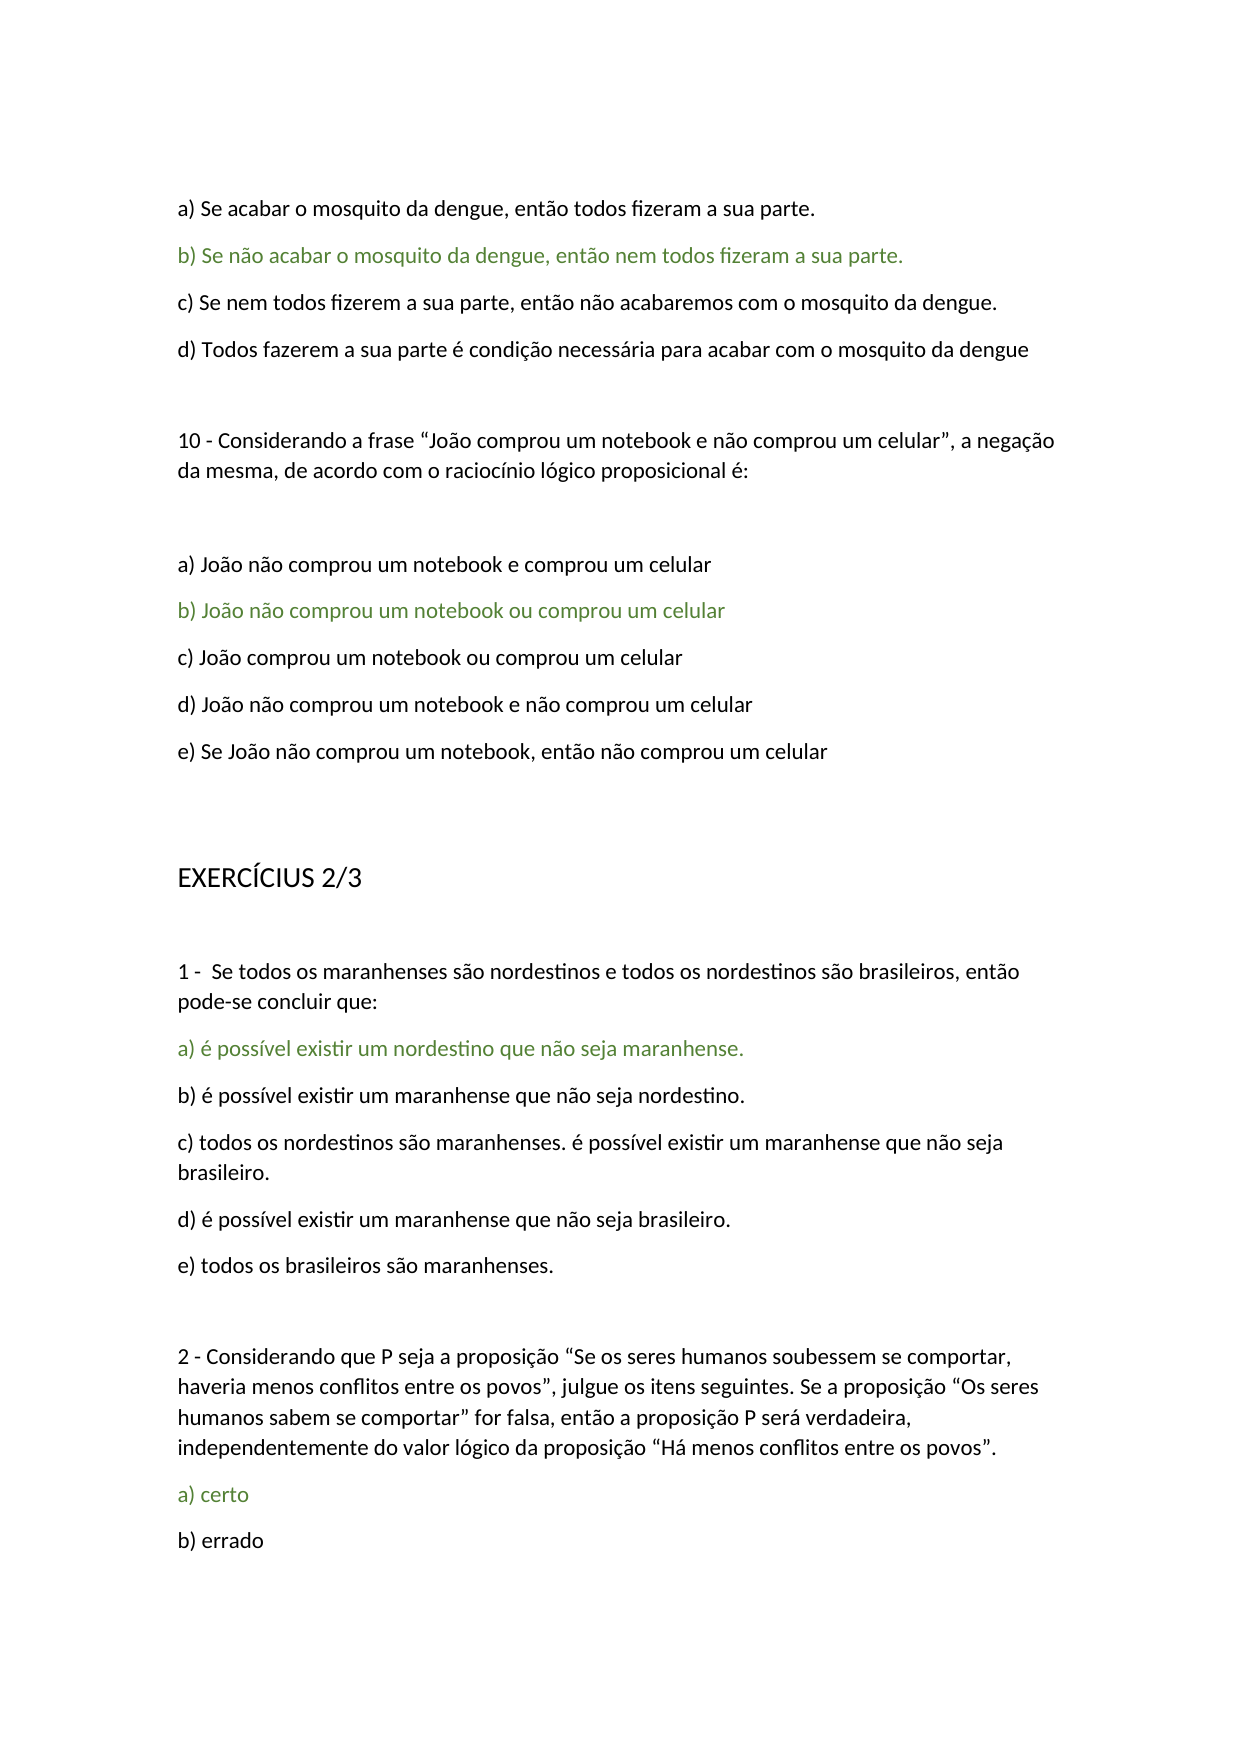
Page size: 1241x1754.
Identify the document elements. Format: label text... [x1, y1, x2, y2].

text a) João não comprou um notebook e comprou um celular [177, 550, 1063, 578]
text b) é possível existir um maranhense que não seja nordestino. [177, 1081, 1063, 1109]
text a) certo [177, 1480, 1063, 1508]
text d) Todos fazerem a sua parte é condição necessária para acabar com o mosquito da dengue 10 - Considerando a frase “João comprou um notebook e não comprou um celular”, a negação da mesma, de acordo com o raciocínio lógico proposicional é: [177, 335, 1063, 484]
text e) Se João não comprou um notebook, então não comprou um celular EXERCÍCIUS 2/3 1 - Se todos os maranhenses são nordestinos e todos os nordestinos são brasileiros, então pode-se concluir que: [177, 737, 1063, 1015]
text d) João não comprou um notebook e não comprou um celular [177, 690, 1063, 718]
text c) Se nem todos fizerem a sua parte, então não acabaremos com o mosquito da dengue. [177, 288, 1063, 316]
text e) todos os brasileiros são maranhenses. 2 - Considerando que P seja a proposição “Se os seres humanos soubessem se comportar, haveria menos conflitos entre os povos”, julgue os itens seguintes. Se a proposição “Os seres humanos sabem se comportar” for falsa, então a proposição P será verdadeira, independentemente do valor lógico da proposição “Há menos conflitos entre os povos”. [177, 1252, 1063, 1461]
text c) João comprou um notebook ou comprou um celular [177, 643, 1063, 671]
text a) é possível existir um nordestino que não seja maranhense. [177, 1034, 1063, 1062]
text c) todos os nordestinos são maranhenses. é possível existir um maranhense que não seja brasileiro. [177, 1128, 1063, 1186]
text b) Se não acabar o mosquito da dengue, então nem todos fizeram a sua parte. [177, 241, 1063, 269]
text d) é possível existir um maranhense que não seja brasileiro. [177, 1205, 1063, 1233]
text b) João não comprou um notebook ou comprou um celular [177, 597, 1063, 624]
text a) Se acabar o mosquito da dengue, então todos fizeram a sua parte. [177, 194, 1063, 222]
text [177, 1527, 1063, 1585]
